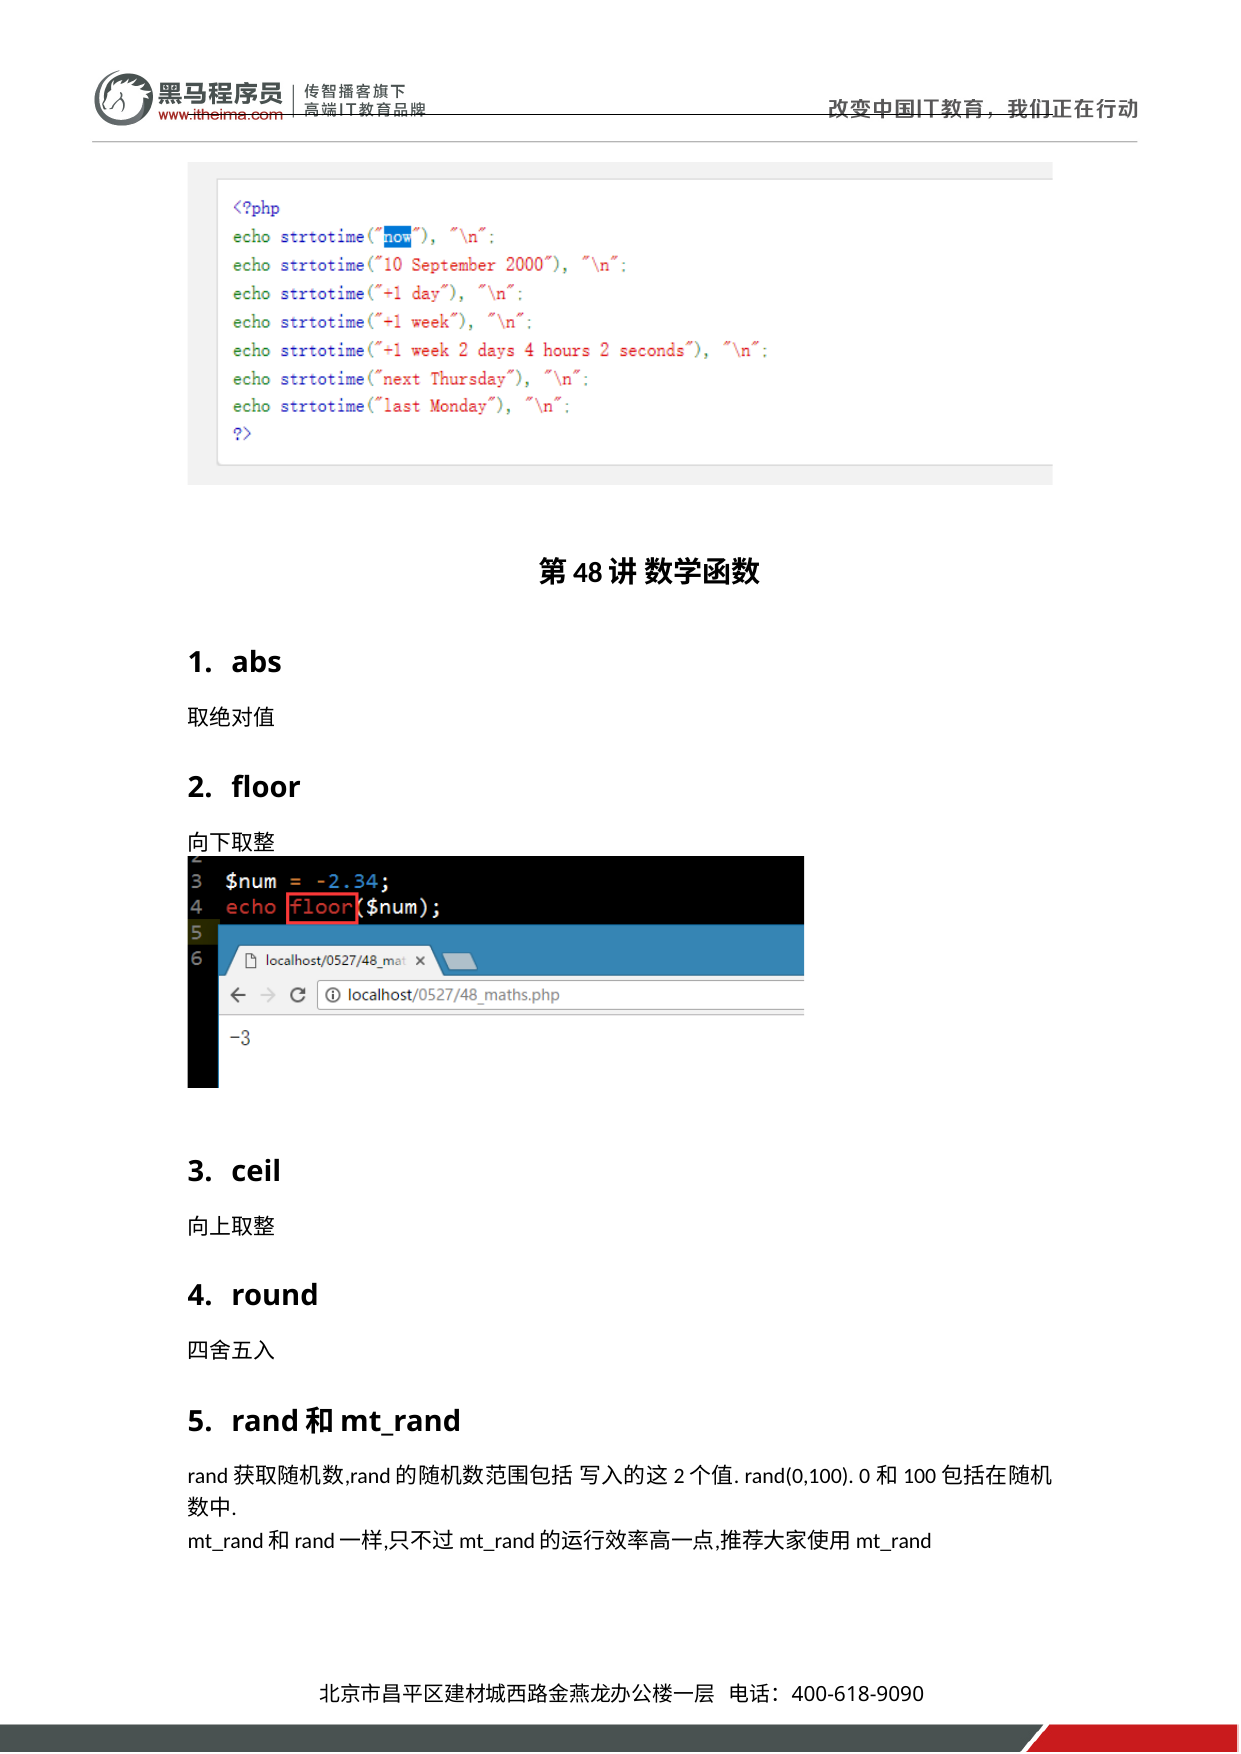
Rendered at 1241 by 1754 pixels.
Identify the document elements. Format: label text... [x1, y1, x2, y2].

picture [0, 1671, 1239, 1752]
text 取绝对值 [187, 700, 1053, 732]
picture [187, 856, 805, 1088]
text 向下取整 [187, 824, 1053, 857]
subtitle abs [187, 629, 1053, 694]
subtitle floor [187, 753, 1053, 818]
text 向上取整 [187, 1208, 1053, 1241]
subtitle round [187, 1262, 1053, 1327]
subtitle rand和mt_rand [187, 1386, 1053, 1451]
subtitle ceil [187, 1138, 1053, 1203]
text mt_rand和rand一样,只不过 mt_rand的运行效率高一点,推荐大家使用mt_rand [187, 1522, 1053, 1555]
text 四舍五入 [187, 1333, 1053, 1365]
subtitle 第48讲 数学函数 [246, 537, 1053, 602]
picture [187, 162, 1053, 485]
text rand获取随机数,rand的随机数范围包括 写入的这2个值. rand(0,100). 0 和100包括在随机数中. [187, 1457, 1053, 1522]
picture [0, 0, 1241, 150]
